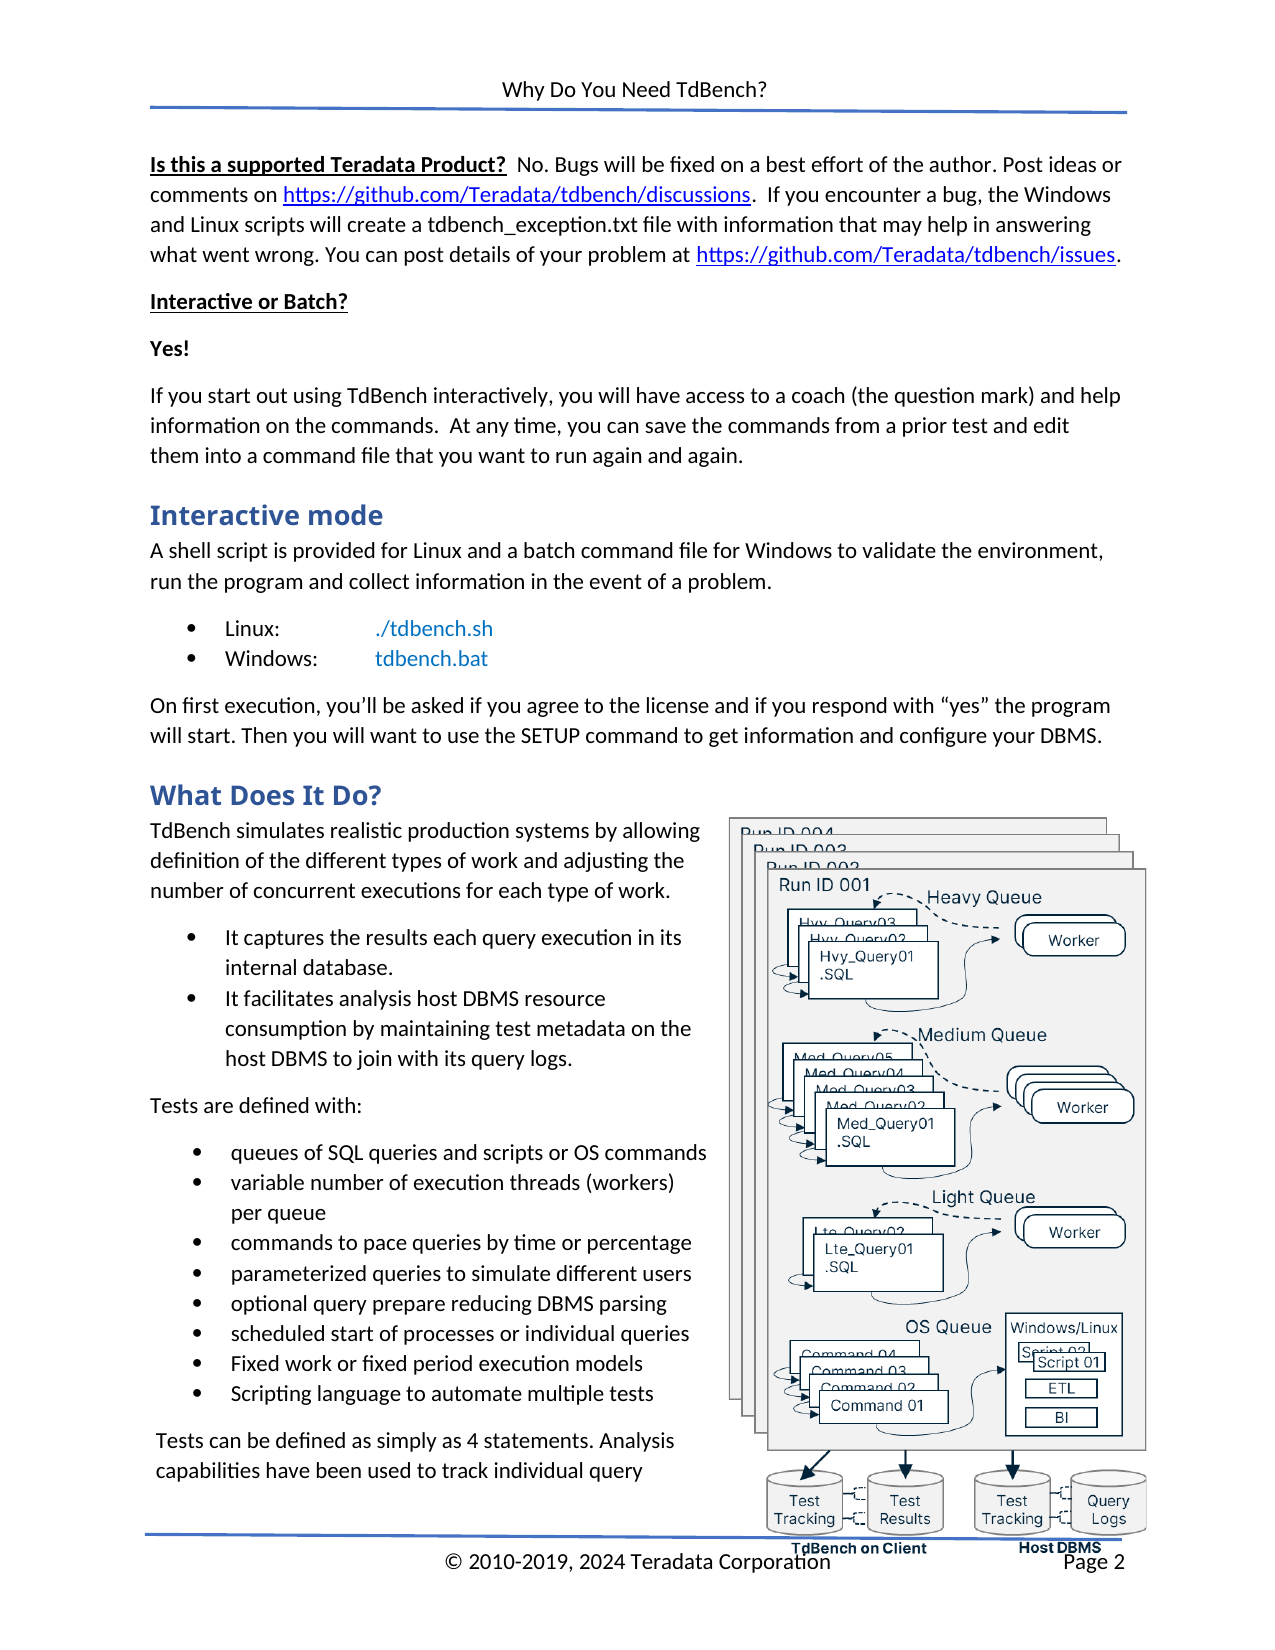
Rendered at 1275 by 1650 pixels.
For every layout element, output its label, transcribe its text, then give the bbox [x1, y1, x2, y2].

list commands to pace queries by time or percentage [193, 1228, 728, 1257]
text A shell script is provided for Linux and a batch command file for Windows to validate the environment, run the program and collect information in the event of a problem. [150, 537, 1125, 595]
list Fixed work or fixed period execution models [193, 1349, 728, 1377]
text TdBench simulates realistic production systems by allowing definition of the different types of work and adjusting the number of concurrent executions for each type of work. [150, 816, 1125, 904]
text Yes! [150, 334, 1125, 362]
list Scripting language to automate multiple tests [193, 1379, 728, 1408]
list optional query prepare reducing DBMS parsing [193, 1289, 728, 1317]
text Is this a supported Teradata Product? No. Bugs will be fixed on a best effort of the author. Post ideas or comments on https://github.com/Teradata/tdbench/discussions. If you encounter a bug, the Windows and Linux scripts will create a tdbench_exception.txt file with information that may help in answering what went wrong. You can post details of your problem at https://github.com/Teradata/tdbench/issues. [150, 150, 1125, 269]
list It captures the results each query execution in its internal database. [187, 923, 728, 982]
text If you start out using TdBench interactively, you will have access to a coach (the question mark) and help information on the commands. At any time, you can save the commands from a prior test and edit them into a command file that you want to run again and again. [150, 381, 1125, 470]
list Windows: tdbench.bat [187, 644, 1125, 672]
text Interactive or Batch? [150, 287, 1125, 316]
list queues of SQL queries and scripts or OS commands [193, 1138, 728, 1166]
list It facilitates analysis host DBMS resource consumption by maintaining test metadata on the host DBMS to join with its query logs. [187, 984, 728, 1072]
list parameterized queries to simulate different users [193, 1259, 728, 1287]
list scheduled start of processes or individual queries [193, 1319, 728, 1347]
list variable number of execution threads (workers) per queue [193, 1168, 728, 1226]
picture [728, 817, 1147, 1566]
text On first execution, you’ll be asked if you agree to the license and if you respond with “yes” the program will start. Then you will want to use the SETUP command to get information and configure your DBMS. [150, 691, 1125, 749]
list Linux: ./tdbench.sh [187, 614, 1125, 642]
text Tests are defined with: [150, 1091, 728, 1119]
subtitle Interactive mode [150, 497, 1125, 534]
subtitle What Does It Do? [150, 776, 1125, 813]
